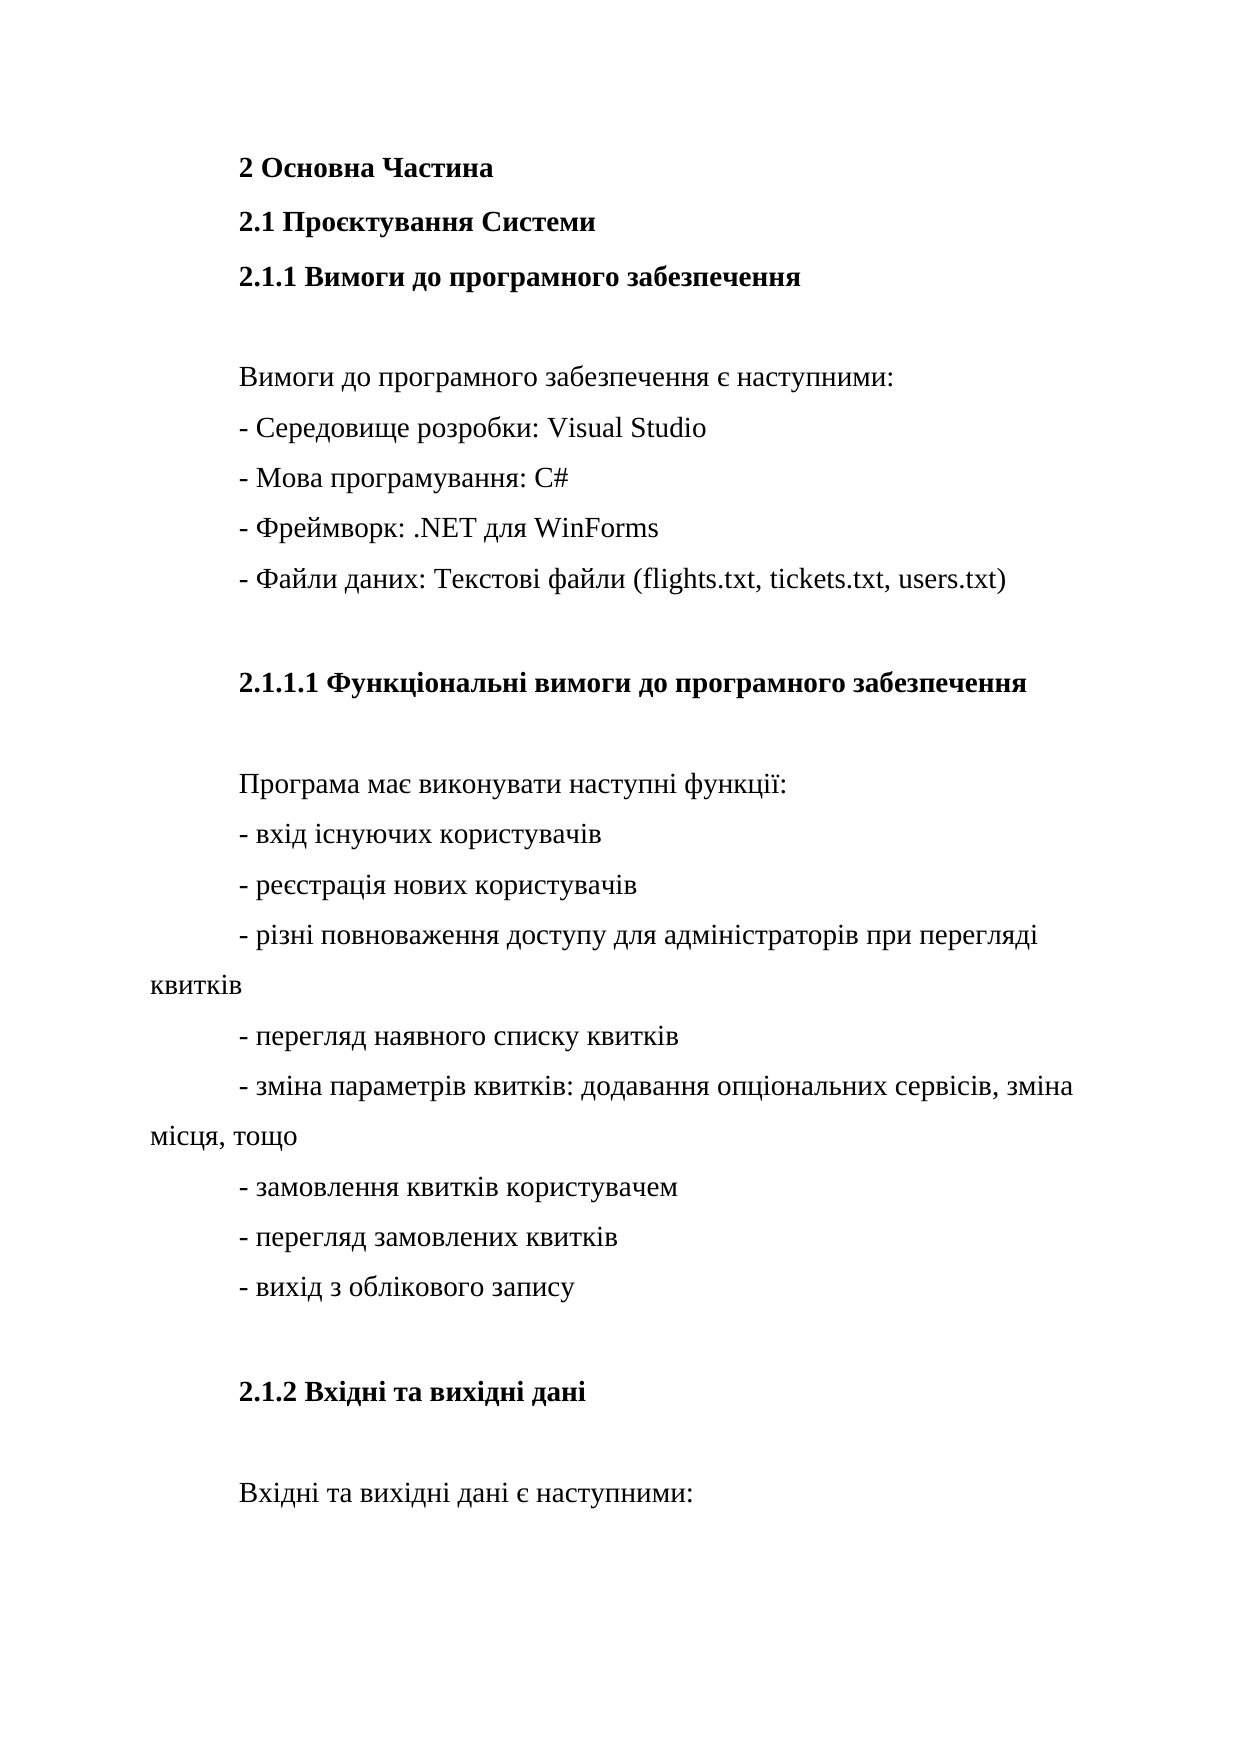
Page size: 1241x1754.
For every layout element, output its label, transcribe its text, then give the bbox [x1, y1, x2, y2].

text Вхідні та вихідні дані є наступними: [150, 1475, 1090, 1508]
text - вихід з облікового запису [150, 1269, 1090, 1303]
text - перегляд наявного списку квитків [150, 1018, 1090, 1051]
text - зміна параметрів квитків: додавання опціональних сервісів, зміна місця, тощо [150, 1068, 1090, 1152]
text - різні повноваження доступу для адміністраторів при перегляді квитків [150, 917, 1090, 1001]
text - замовлення квитків користувачем [150, 1169, 1090, 1202]
text - вхід існуючих користувачів [150, 817, 1090, 850]
text Програма має виконувати наступні функції: [150, 766, 1090, 800]
text - перегляд замовлених квитків [150, 1219, 1090, 1253]
text - Фреймворк: .NET для WinForms [150, 511, 1090, 544]
text - реєстрація нових користувачів [150, 867, 1090, 900]
text 2.1 Проєктування Системи [150, 204, 1090, 238]
text - Файли даних: Текстові файли (flights.txt, tickets.txt, users.txt) [150, 561, 1090, 594]
text - Середовище розробки: Visual Studio [150, 410, 1090, 443]
text 2 Основна Частина [150, 150, 1090, 183]
text - Мова програмування: C# [150, 460, 1090, 494]
text 2.1.1.1 Функціональні вимоги до програмного забезпечення [150, 666, 1090, 699]
text 2.1.1 Вимоги до програмного забезпечення [150, 259, 1090, 292]
text 2.1.2 Вхідні та вихідні дані [150, 1374, 1090, 1408]
text Вимоги до програмного забезпечення є наступними: [150, 359, 1090, 393]
